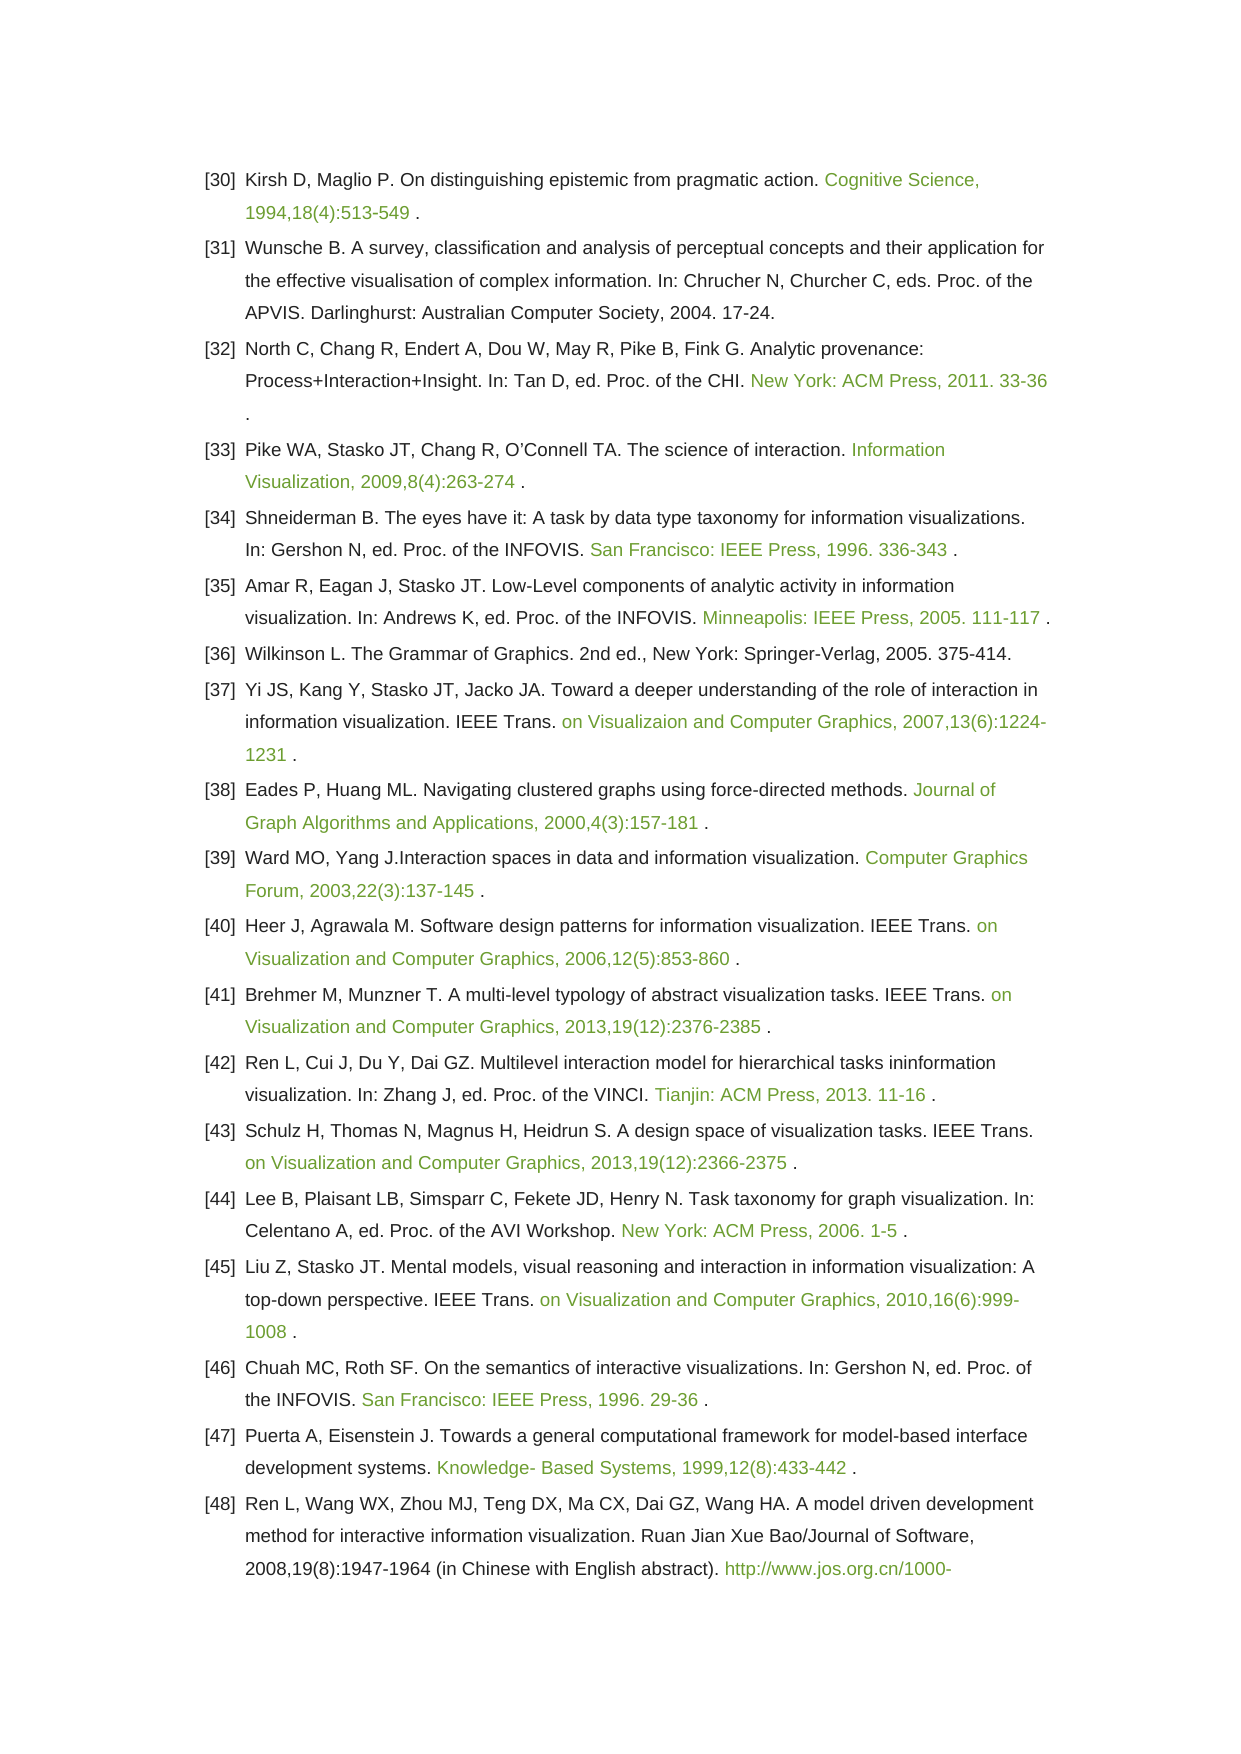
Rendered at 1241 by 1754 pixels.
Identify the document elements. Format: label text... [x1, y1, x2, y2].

table_cell [39] [188, 840, 243, 908]
table_cell [43] [188, 1113, 243, 1181]
table_cell [40] [188, 908, 243, 976]
table_cell [47] [188, 1418, 243, 1486]
table_cell [33] [188, 431, 243, 499]
table_cell Schulz H, Thomas N, Magnus H, Heidrun S. A design space of visualization tasks. IEEE Trans. on Visualization and Computer Graphics, 2013,19(12):2366-2375 . [243, 1113, 1053, 1181]
table_cell Amar R, Eagan J, Stasko JT. Low-Level components of analytic activity in information visualization. In: Andrews K, ed. Proc. of the INFOVIS. Minneapolis: IEEE Press, 2005. 111-117 . [243, 568, 1053, 636]
table_cell Chuah MC, Roth SF. On the semantics of interactive visualizations. In: Gershon N, ed. Proc. of the INFOVIS. San Francisco: IEEE Press, 1996. 29-36 . [243, 1350, 1053, 1418]
table_cell [32] [188, 331, 243, 431]
table_cell Yi JS, Kang Y, Stasko JT, Jacko JA. Toward a deeper understanding of the role of interaction in information visualization. IEEE Trans. on Visualizaion and Computer Graphics, 2007,13(6):1224-1231 . [243, 671, 1053, 772]
table_cell Wunsche B. A survey, classification and analysis of perceptual concepts and their application for the effective visualisation of complex information. In: Chrucher N, Churcher C, eds. Proc. of the APVIS. Darlinghurst: Australian Computer Society, 2004. 17-24. [243, 230, 1053, 331]
table_cell [35] [188, 568, 243, 636]
table_cell [41] [188, 976, 243, 1044]
table_cell North C, Chang R, Endert A, Dou W, May R, Pike B, Fink G. Analytic provenance: Process+Interaction+Insight. In: Tan D, ed. Proc. of the CHI. New York: ACM Press, 2011. 33-36 . [243, 331, 1053, 431]
table_cell [31] [188, 230, 243, 331]
table_cell Heer J, Agrawala M. Software design patterns for information visualization. IEEE Trans. on Visualization and Computer Graphics, 2006,12(5):853-860 . [243, 908, 1053, 976]
table_cell [38] [188, 772, 243, 840]
table_cell [36] [188, 636, 243, 671]
table_cell [34] [188, 500, 243, 568]
table_cell Kirsh D, Maglio P. On distinguishing epistemic from pragmatic action. Cognitive Science, 1994,18(4):513-549 . [243, 162, 1053, 230]
table_cell Lee B, Plaisant LB, Simsparr C, Fekete JD, Henry N. Task taxonomy for graph visualization. In: Celentano A, ed. Proc. of the AVI Workshop. New York: ACM Press, 2006. 1-5 . [243, 1181, 1053, 1249]
table_cell Ren L, Cui J, Du Y, Dai GZ. Multilevel interaction model for hierarchical tasks ininformation visualization. In: Zhang J, ed. Proc. of the VINCI. Tianjin: ACM Press, 2013. 11-16 . [243, 1045, 1053, 1113]
table_cell Liu Z, Stasko JT. Mental models, visual reasoning and interaction in information visualization: A top-down perspective. IEEE Trans. on Visualization and Computer Graphics, 2010,16(6):999-1008 . [243, 1249, 1053, 1349]
table_cell [42] [188, 1045, 243, 1113]
table_cell Wilkinson L. The Grammar of Graphics. 2nd ed., New York: Springer-Verlag, 2005. 375-414. [243, 636, 1053, 671]
table_cell Ward MO, Yang J.Interaction spaces in data and information visualization. Computer Graphics Forum, 2003,22(3):137-145 . [243, 840, 1053, 908]
table_cell Puerta A, Eisenstein J. Towards a general computational framework for model-based interface development systems. Knowledge- Based Systems, 1999,12(8):433-442 . [243, 1418, 1053, 1486]
table_cell Brehmer M, Munzner T. A multi-level typology of abstract visualization tasks. IEEE Trans. on Visualization and Computer Graphics, 2013,19(12):2376-2385 . [243, 976, 1053, 1044]
table_cell Pike WA, Stasko JT, Chang R, O’Connell TA. The science of interaction. Information Visualization, 2009,8(4):263-274 . [243, 431, 1053, 499]
table_cell [46] [188, 1350, 243, 1418]
table_cell [37] [188, 671, 243, 772]
table_cell [45] [188, 1249, 243, 1349]
table_cell [48] [188, 1486, 243, 1586]
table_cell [243, 1486, 1053, 1586]
table_cell [30] [188, 162, 243, 230]
table_cell Eades P, Huang ML. Navigating clustered graphs using force-directed methods. Journal of Graph Algorithms and Applications, 2000,4(3):157-181 . [243, 772, 1053, 840]
table_cell [44] [188, 1181, 243, 1249]
table_cell Shneiderman B. The eyes have it: A task by data type taxonomy for information visualizations. In: Gershon N, ed. Proc. of the INFOVIS. San Francisco: IEEE Press, 1996. 336-343 . [243, 500, 1053, 568]
